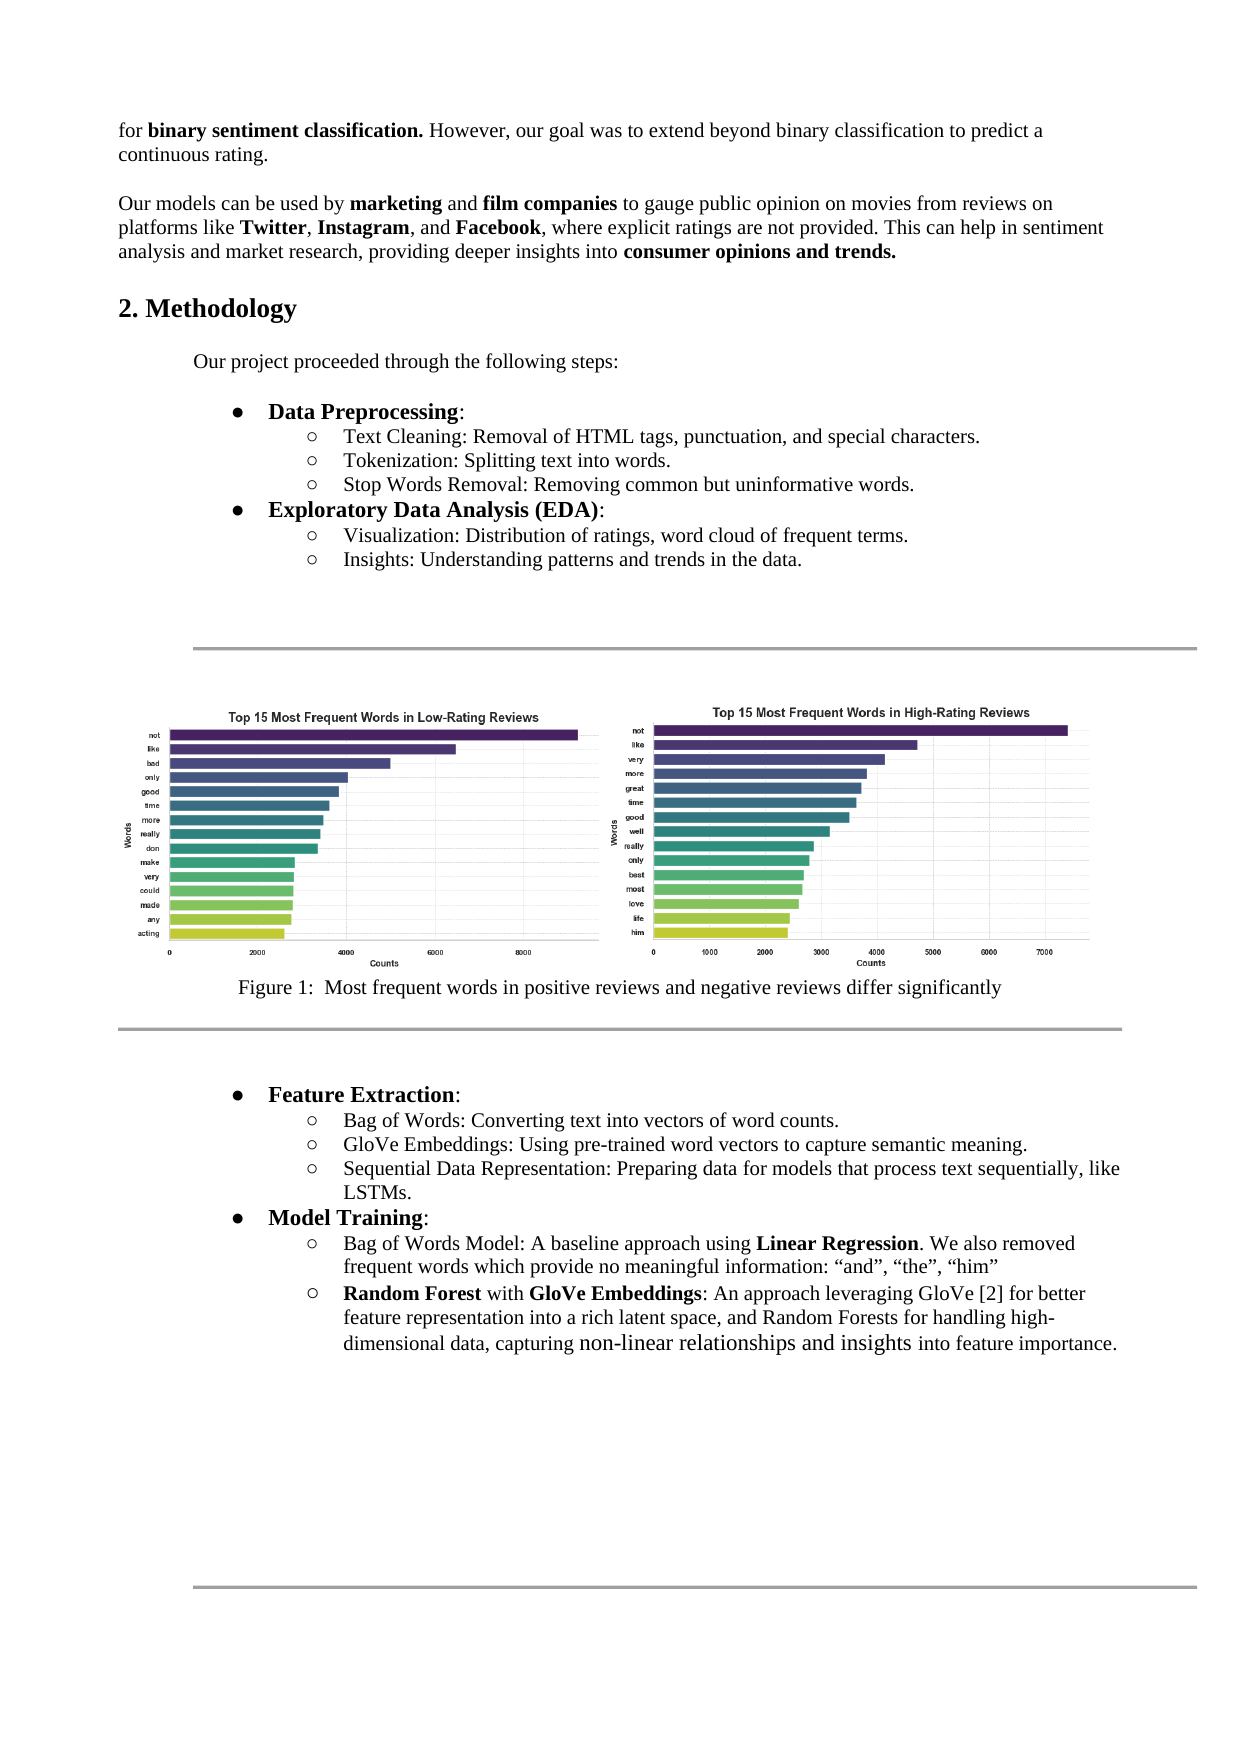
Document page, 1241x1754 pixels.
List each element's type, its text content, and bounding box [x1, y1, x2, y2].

list Bag of Words: Converting text into vectors of word counts. [306, 1108, 1122, 1132]
list Model Training: [231, 1204, 1122, 1230]
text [118, 118, 1122, 166]
list Bag of Words Model: A baseline approach using Linear Regression. We also removed frequent words which provide no meaningful information: “and”, “the”, “him” [306, 1230, 1122, 1278]
list Exploratory Data Analysis (EDA): [231, 496, 1122, 523]
picture [118, 701, 1094, 975]
list Insights: Understanding patterns and trends in the data. [306, 547, 1122, 571]
list Stop Words Removal: Removing common but uninformative words. [306, 472, 1122, 496]
text Our models can be used by marketing and film companies to gauge public opinion on movies from reviews on platforms like Twitter, Instagram, and Facebook, where explicit ratings are not provided. This can help in sentiment analysis and market research, providing deeper insights into consumer opinions and trends. [118, 191, 1122, 263]
list Random Forest with GloVe Embeddings: An approach leveraging GloVe [2] for better feature representation into a rich latent space, and Random Forests for handling high-dimensional data, capturing non-linear relationships and insights into feature importance. [306, 1278, 1122, 1355]
list Data Preprocessing: [231, 398, 1122, 424]
list GloVe Embeddings: Using pre-trained word vectors to capture semantic meaning. [306, 1132, 1122, 1156]
list Text Cleaning: Removal of HTML tags, punctuation, and special characters. [306, 424, 1122, 448]
subtitle 2. Methodology [118, 293, 1122, 324]
text Figure 1: Most frequent words in positive reviews and negative reviews differ significantly [118, 975, 1122, 999]
list Visualization: Distribution of ratings, word cloud of frequent terms. [306, 523, 1122, 547]
text Our project proceeded through the following steps: [193, 349, 1122, 373]
list Tokenization: Splitting text into words. [306, 448, 1122, 472]
list Feature Extraction: [231, 1081, 1122, 1108]
list Sequential Data Representation: Preparing data for models that process text sequentially, like LSTMs. [306, 1156, 1122, 1204]
